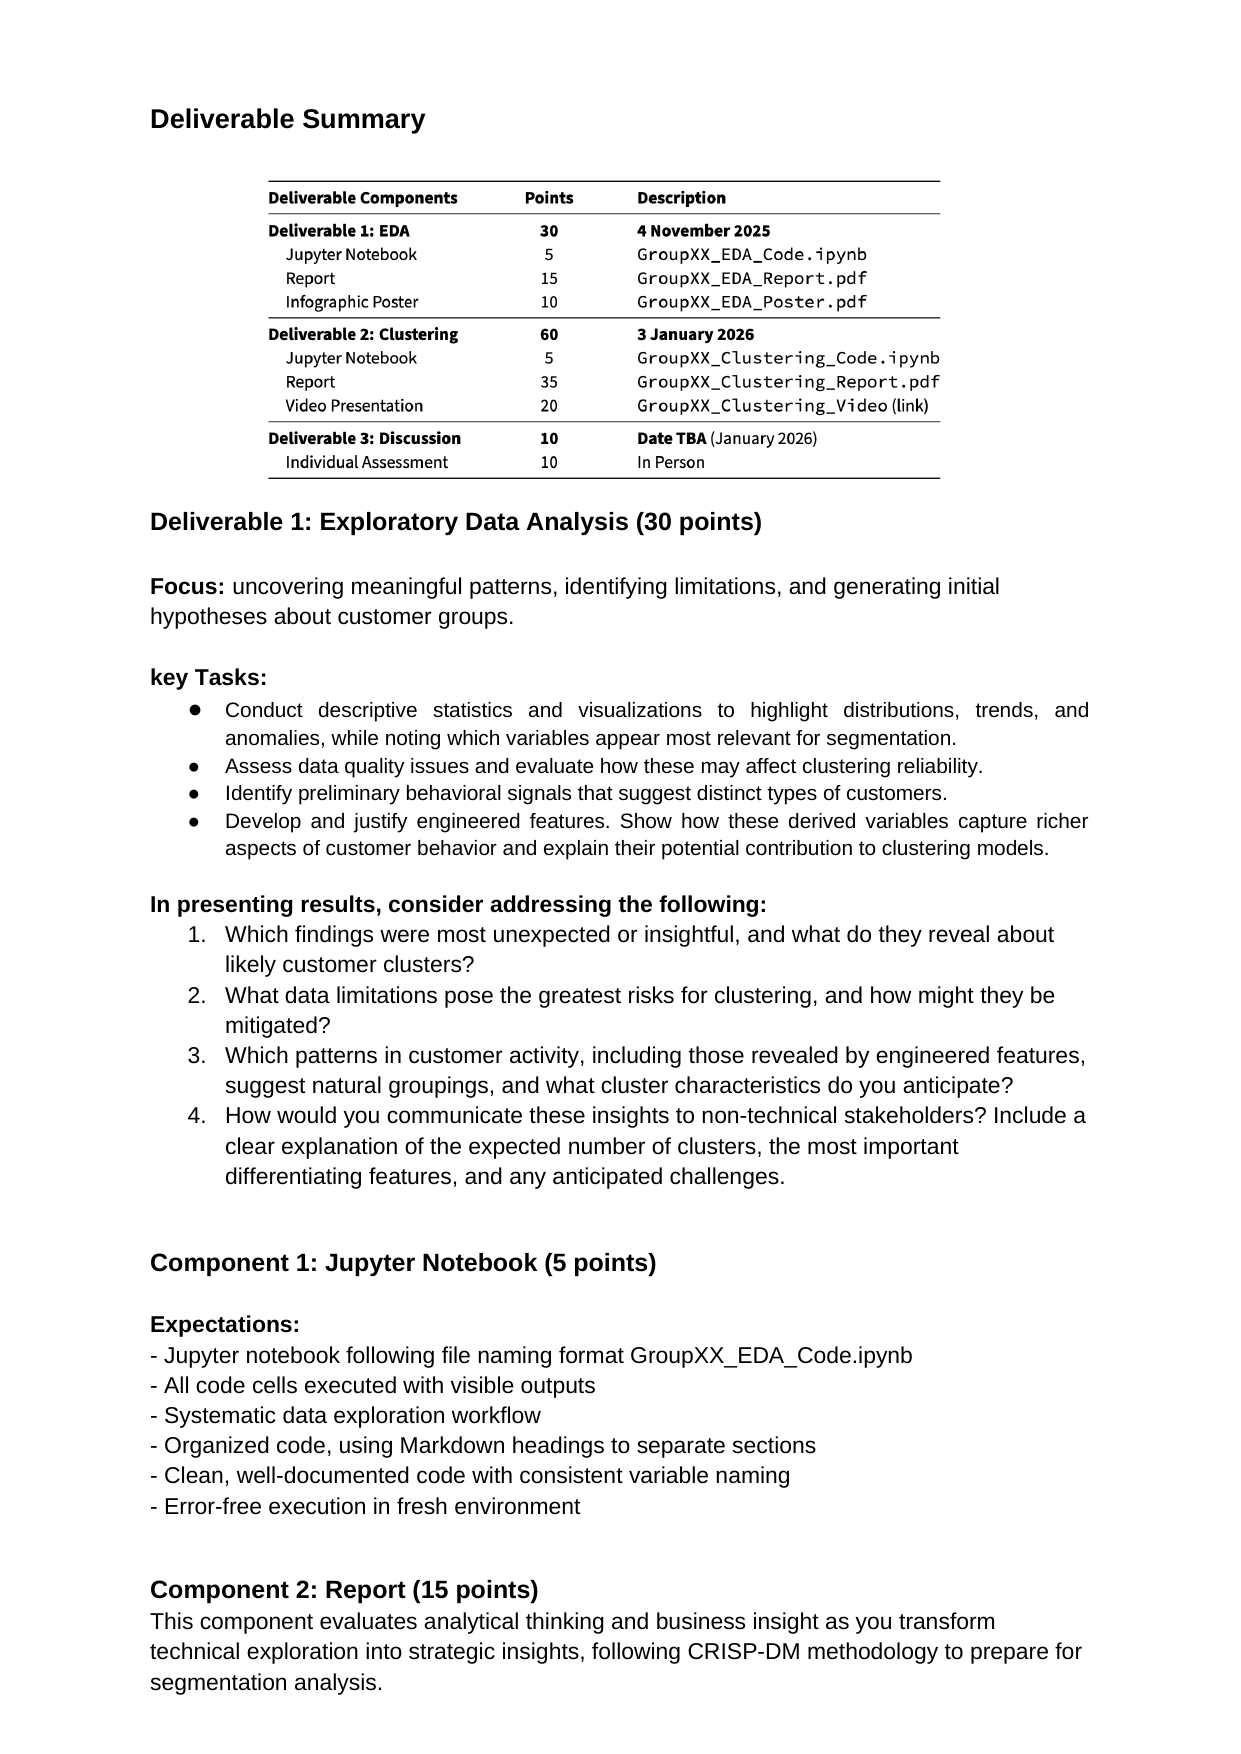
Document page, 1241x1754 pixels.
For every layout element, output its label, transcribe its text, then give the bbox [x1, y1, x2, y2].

subtitle Deliverable Summary [150, 103, 1090, 134]
text - Error-free execution in fresh environment [150, 1493, 1090, 1519]
list Identify preliminary behavioral signals that suggest distinct types of customers. [187, 781, 1090, 805]
list Which findings were most unexpected or insightful, and what do they reveal about likely customer clusters? [187, 921, 1090, 978]
list Develop and justify engineered features. Show how these derived variables capture richer aspects of customer behavior and explain their potential contribution to clustering models. [187, 808, 1090, 860]
picture [256, 169, 954, 485]
text This component evaluates analytical thinking and business insight as you transform technical exploration into strategic insights, following CRISP-DM methodology to prepare for segmentation analysis. [150, 1608, 1090, 1695]
text - Systematic data exploration workflow [150, 1402, 1090, 1428]
text Component 2: Report (15 points) [150, 1575, 1090, 1604]
list Assess data quality issues and evaluate how these may affect clustering reliability. [187, 753, 1090, 777]
text Focus: uncovering meaningful patterns, identifying limitations, and generating initial hypotheses about customer groups. [150, 573, 1090, 629]
text - Organized code, using Markdown headings to separate sections [150, 1432, 1090, 1458]
text Expectations: [150, 1311, 1090, 1338]
list Conduct descriptive statistics and visualizations to highlight distributions, trends, and anomalies, while noting which variables appear most relevant for segmentation. [187, 694, 1090, 750]
text In presenting results, consider addressing the following: [150, 891, 1090, 917]
list Which patterns in customer activity, including those revealed by engineered features, suggest natural groupings, and what cluster characteristics do you anticipate? [187, 1042, 1090, 1099]
text - Jupyter notebook following file naming format GroupXX_EDA_Code.ipynb [150, 1342, 1090, 1368]
text - Clean, well-documented code with consistent variable naming [150, 1462, 1090, 1489]
text key Tasks: [150, 663, 1090, 690]
list What data limitations pose the greatest risks for clustering, and how might they be mitigated? [187, 982, 1090, 1038]
text - All code cells executed with visible outputs [150, 1372, 1090, 1398]
text Deliverable 1: Exploratory Data Analysis (30 points) [150, 377, 1090, 536]
text Component 1: Jupyter Notebook (5 points) [150, 1248, 1090, 1277]
list How would you communicate these insights to non-technical stakeholders? Include a clear explanation of the expected number of clusters, the most important differentiating features, and any anticipated challenges. [187, 1102, 1090, 1189]
